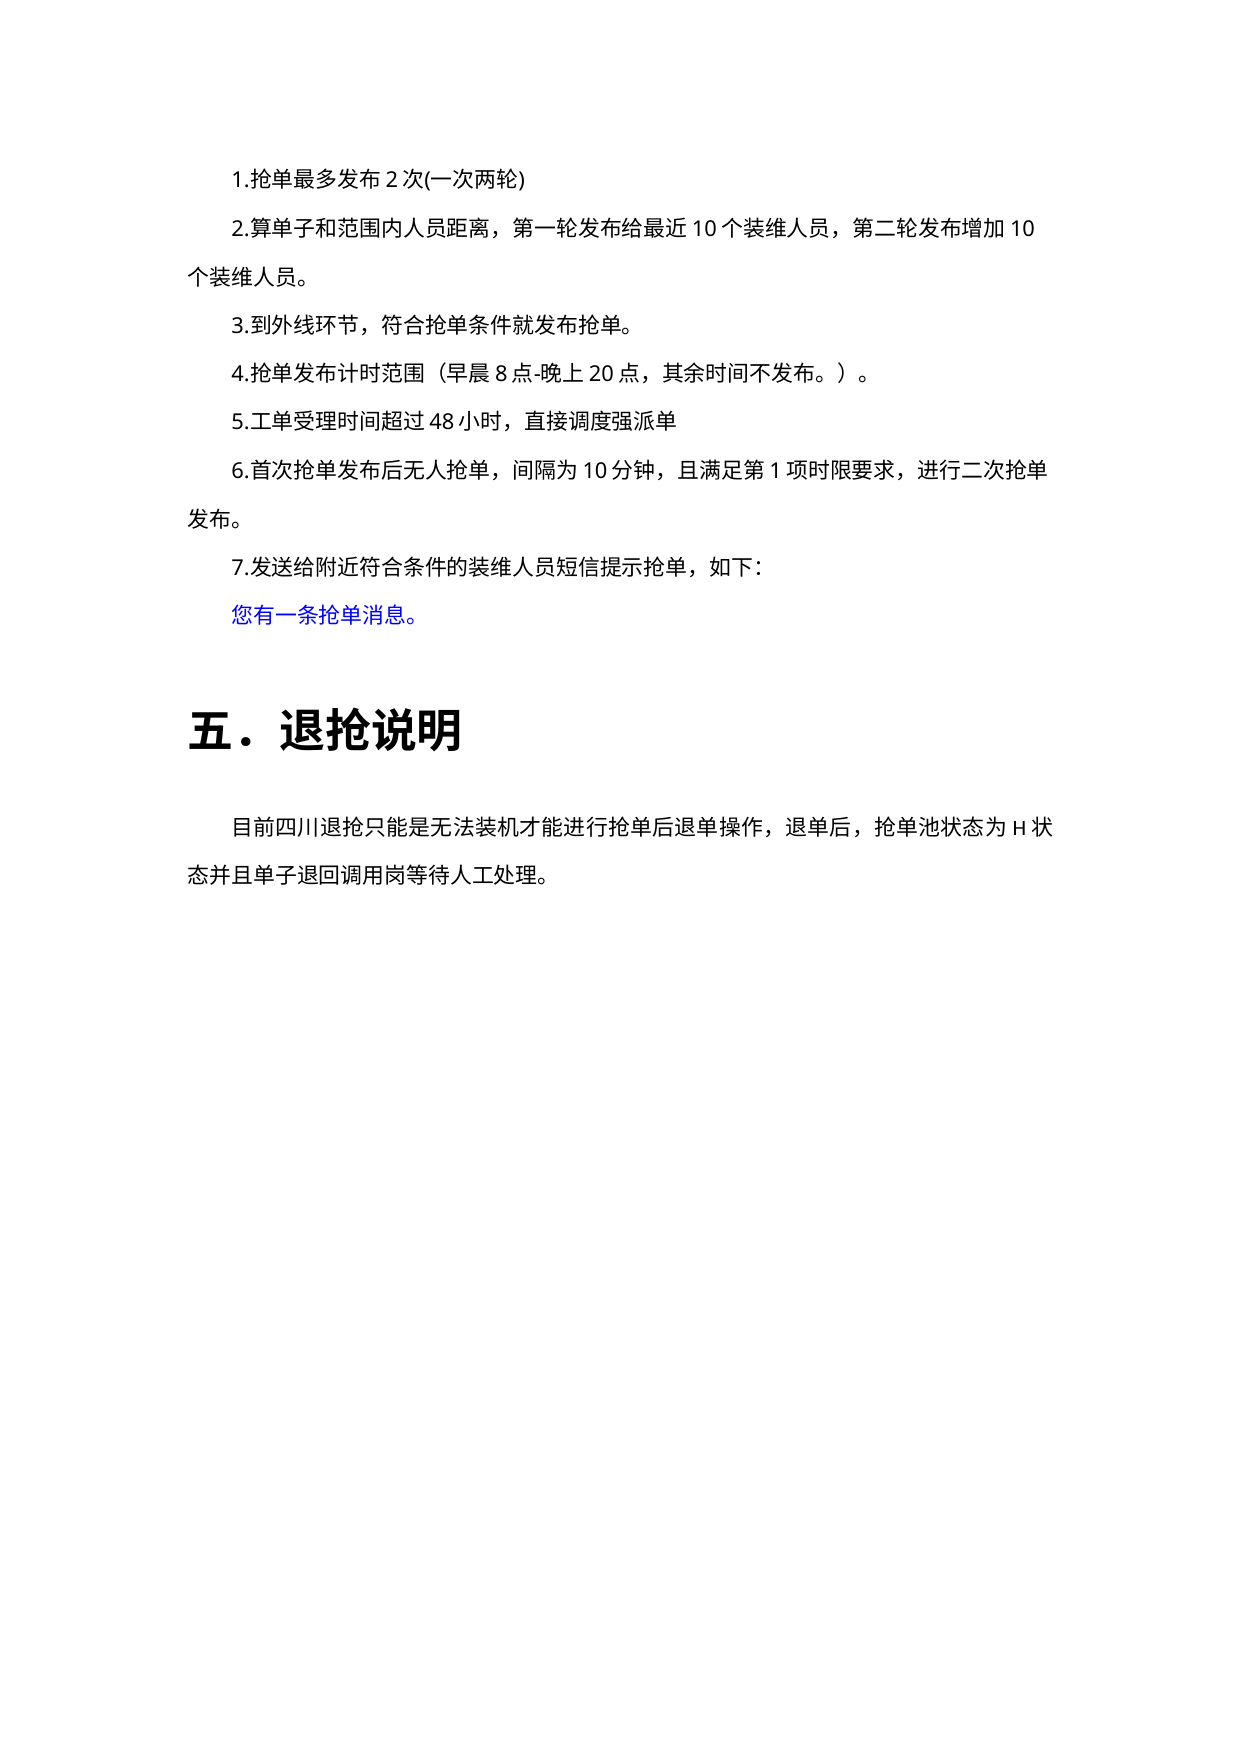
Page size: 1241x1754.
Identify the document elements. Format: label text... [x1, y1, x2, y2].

list 抢单发布计时范围（早晨8点-晚上20点，其余时间不发布。）。 [187, 356, 1053, 388]
list 发送给附近符合条件的装维人员短信提示抢单，如下： [187, 549, 1053, 582]
text 您有一条抢单消息。 [187, 598, 1053, 630]
list 退抢说明 [187, 679, 1053, 776]
list 工单受理时间超过48小时，直接调度强派单 [187, 404, 1053, 437]
list 算单子和范围内人员距离，第一轮发布给最近10个装维人员，第二轮发布增加10个装维人员。 [187, 210, 1053, 292]
text 目前四川退抢只能是无法装机才能进行抢单后退单操作，退单后，抢单池状态为H状态并且单子退回调用岗等待人工处理。 [187, 809, 1053, 891]
list 首次抢单发布后无人抢单，间隔为10分钟，且满足第1项时限要求，进行二次抢单发布。 [187, 452, 1053, 534]
list 抢单最多发布2次(一次两轮) [187, 162, 1053, 194]
list 到外线环节，符合抢单条件就发布抢单。 [187, 307, 1053, 340]
